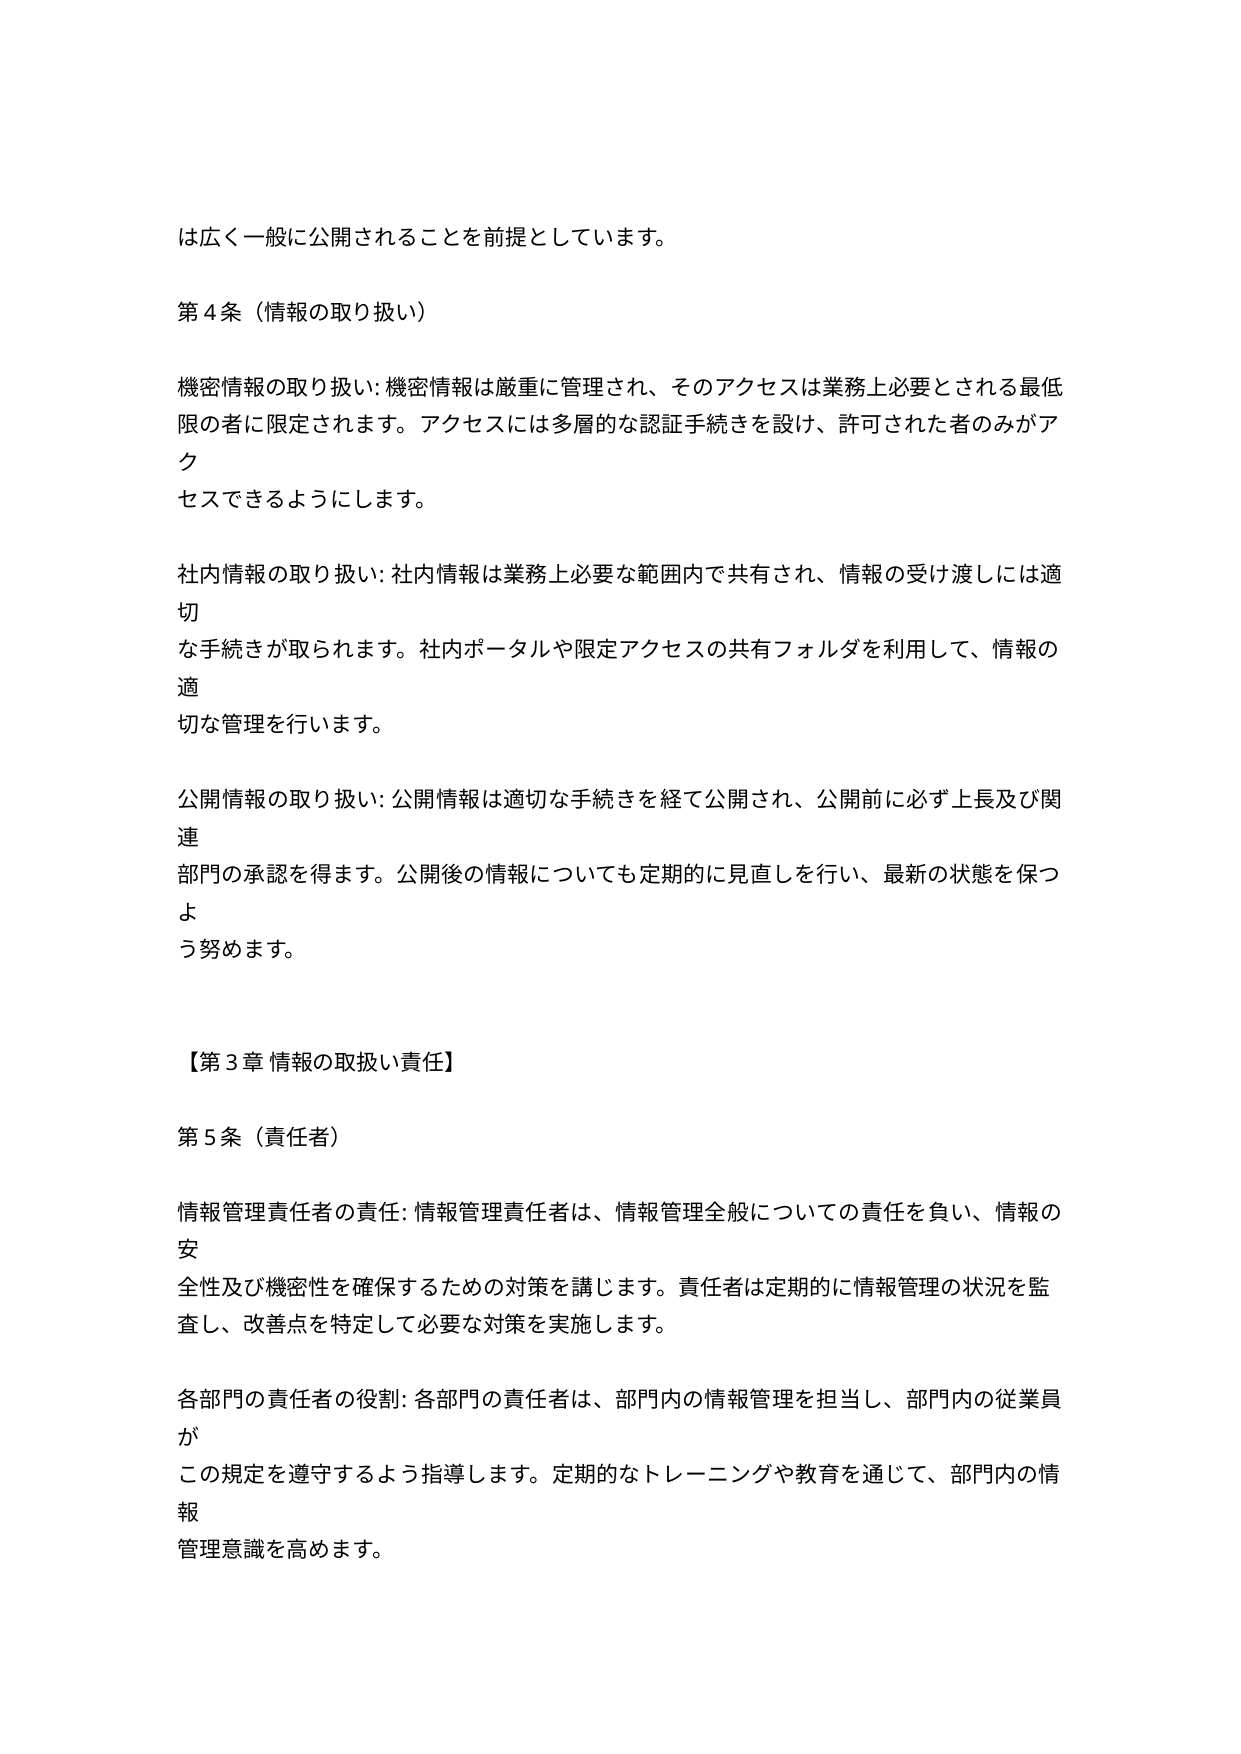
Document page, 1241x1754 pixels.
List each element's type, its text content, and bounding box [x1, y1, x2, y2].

text う努めます。 [177, 929, 1063, 967]
text な手続きが取られます。社内ポータルや限定アクセスの共有フォルダを利用して、情報の適 [177, 629, 1063, 704]
text セスできるようにします。 [177, 479, 1063, 517]
text 情報管理責任者の責任: 情報管理責任者は、情報管理全般についての責任を負い、情報の安 [177, 1192, 1063, 1267]
text 切な管理を行います。 [177, 704, 1063, 742]
text 査し、改善点を特定して必要な対策を実施します。 [177, 1304, 1063, 1342]
text 機密情報の取り扱い: 機密情報は厳重に管理され、そのアクセスは業務上必要とされる最低 [177, 367, 1063, 404]
text 【第3章 情報の取扱い責任】 [177, 1042, 1063, 1079]
text 第5条（責任者） [177, 1117, 1063, 1154]
text 社内情報の取り扱い: 社内情報は業務上必要な範囲内で共有され、情報の受け渡しには適切 [177, 554, 1063, 629]
text 限の者に限定されます。アクセスには多層的な認証手続きを設け、許可された者のみがアク [177, 404, 1063, 479]
text 全性及び機密性を確保するための対策を講じます。責任者は定期的に情報管理の状況を監 [177, 1267, 1063, 1304]
text 各部門の責任者の役割: 各部門の責任者は、部門内の情報管理を担当し、部門内の従業員が [177, 1379, 1063, 1454]
text 第4条（情報の取り扱い） [177, 292, 1063, 329]
text は広く一般に公開されることを前提としています。 [177, 217, 1063, 254]
text 部門の承認を得ます。公開後の情報についても定期的に見直しを行い、最新の状態を保つよ [177, 854, 1063, 929]
text 公開情報の取り扱い: 公開情報は適切な手続きを経て公開され、公開前に必ず上長及び関連 [177, 779, 1063, 854]
text この規定を遵守するよう指導します。定期的なトレーニングや教育を通じて、部門内の情報 [177, 1454, 1063, 1529]
text 管理意識を高めます。 [177, 1529, 1063, 1567]
